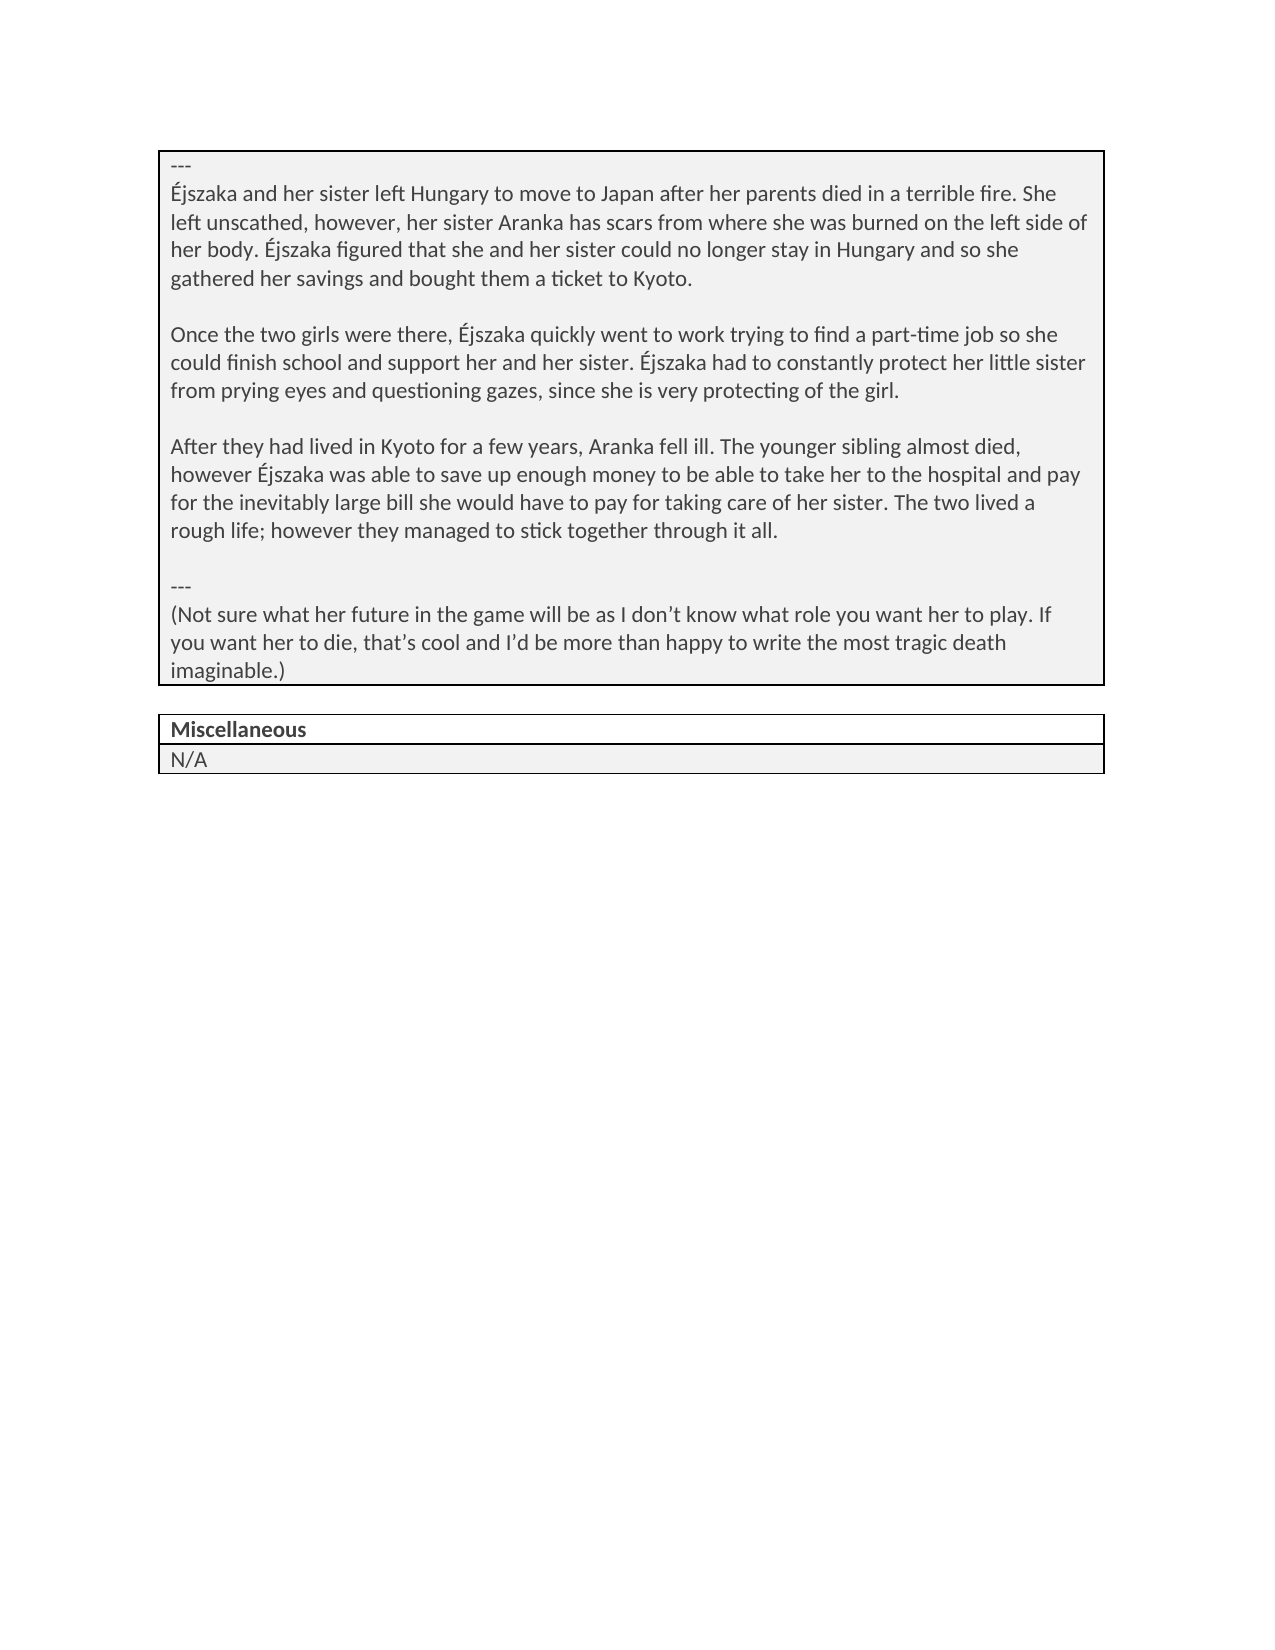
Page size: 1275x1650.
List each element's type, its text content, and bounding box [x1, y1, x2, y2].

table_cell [160, 152, 1103, 684]
table_cell N/A [160, 745, 1103, 773]
table_header Miscellaneous [160, 715, 1103, 743]
